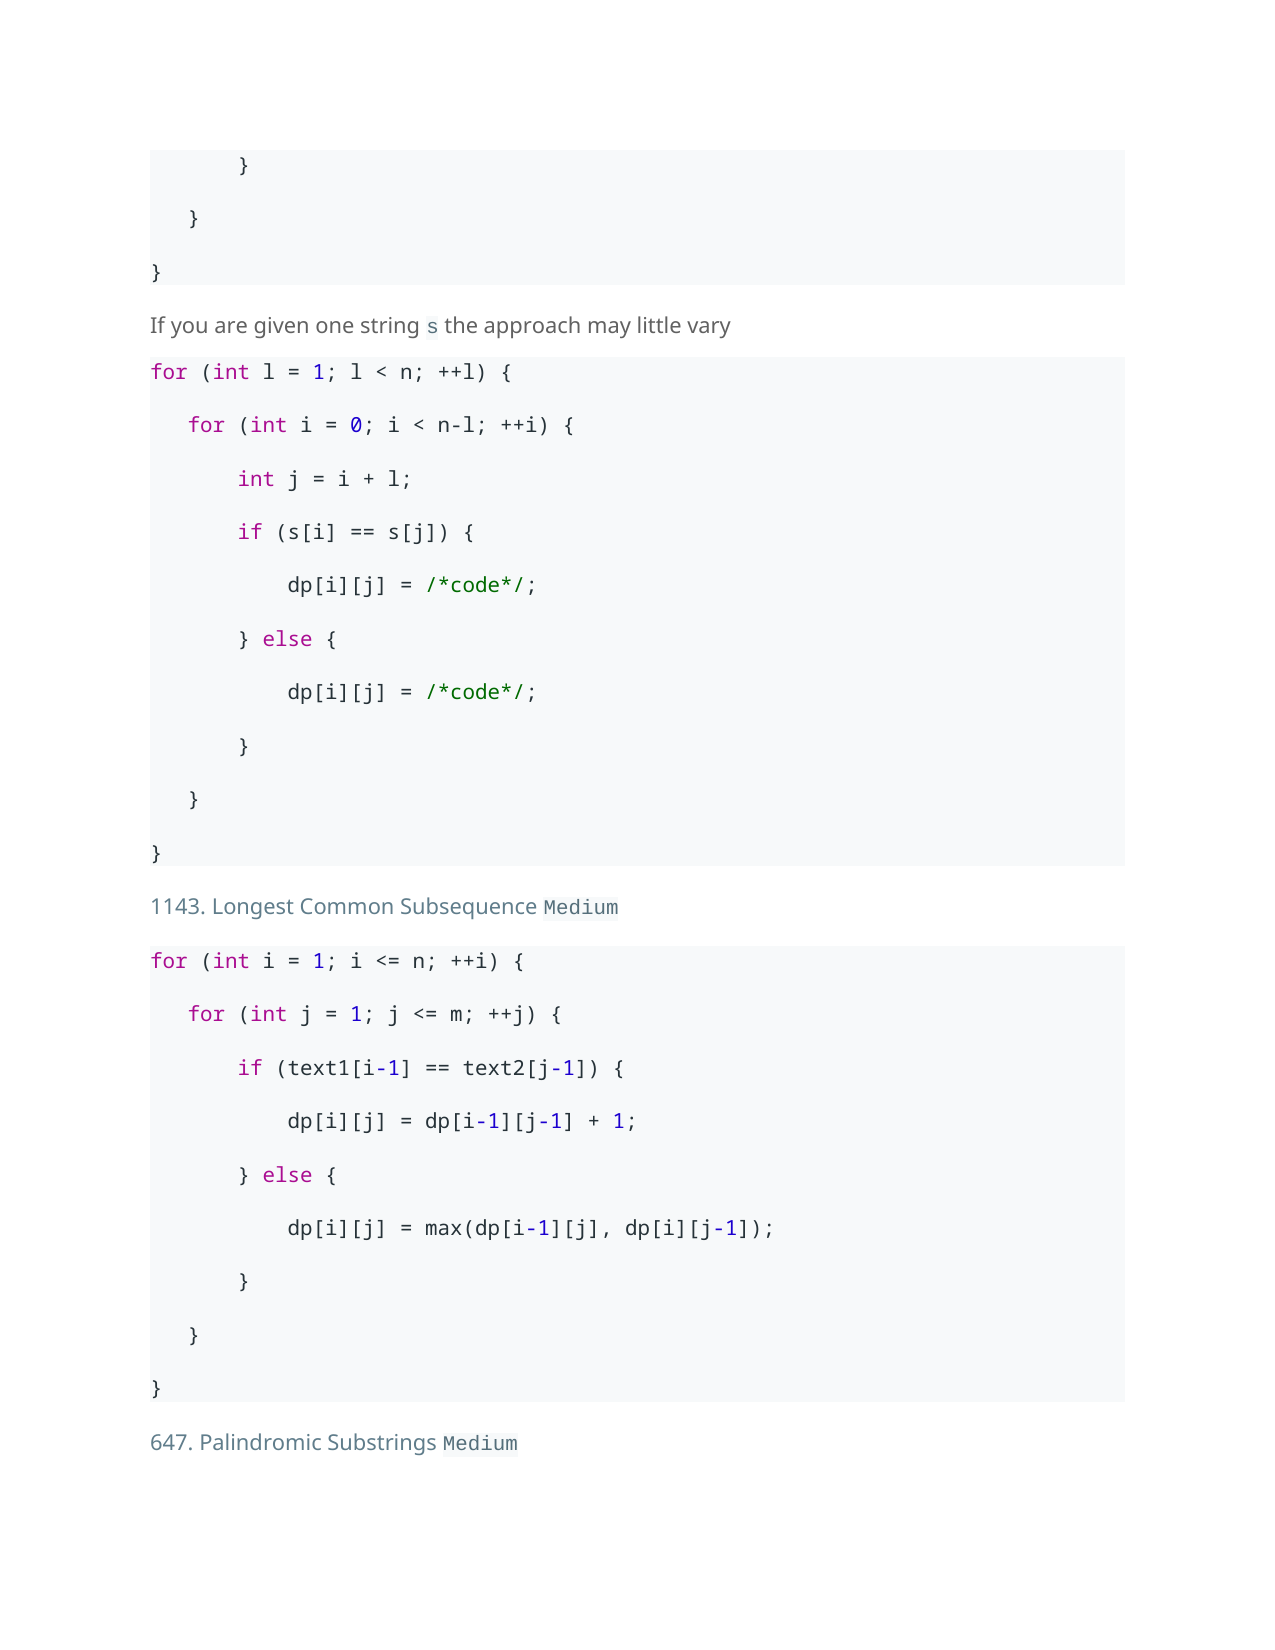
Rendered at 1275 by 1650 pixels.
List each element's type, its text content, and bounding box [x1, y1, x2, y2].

text dp[i][j] = dp[i-1][j-1] + 1; [150, 1106, 1125, 1135]
text } [150, 1373, 1125, 1402]
text } [150, 1267, 1125, 1295]
text 647. Palindromic Substrings Medium [150, 1427, 1125, 1457]
text for (int j = 1; j <= m; ++j) { [150, 999, 1125, 1028]
text } [150, 838, 1125, 866]
text for (int i = 0; i < n-l; ++i) { [150, 410, 1125, 439]
text for (int l = 1; l < n; ++l) { [150, 357, 1125, 385]
text if (text1[i-1] == text2[j-1]) { [150, 1053, 1125, 1081]
text if (s[i] == s[j]) { [150, 517, 1125, 546]
text } else { [150, 1160, 1125, 1188]
text dp[i][j] = max(dp[i-1][j], dp[i][j-1]); [150, 1213, 1125, 1242]
text dp[i][j] = /*code*/; [150, 571, 1125, 599]
text dp[i][j] = /*code*/; [150, 677, 1125, 706]
text } [150, 257, 1125, 285]
text int j = i + l; [150, 464, 1125, 492]
text If you are given one string s the approach may little vary [150, 310, 1125, 340]
text } [150, 150, 1125, 178]
text } [150, 731, 1125, 759]
text } [150, 1320, 1125, 1348]
text for (int i = 1; i <= n; ++i) { [150, 946, 1125, 974]
text } [150, 784, 1125, 813]
text } [150, 203, 1125, 232]
text } else { [150, 624, 1125, 652]
text 1143. Longest Common Subsequence Medium [150, 891, 1125, 921]
